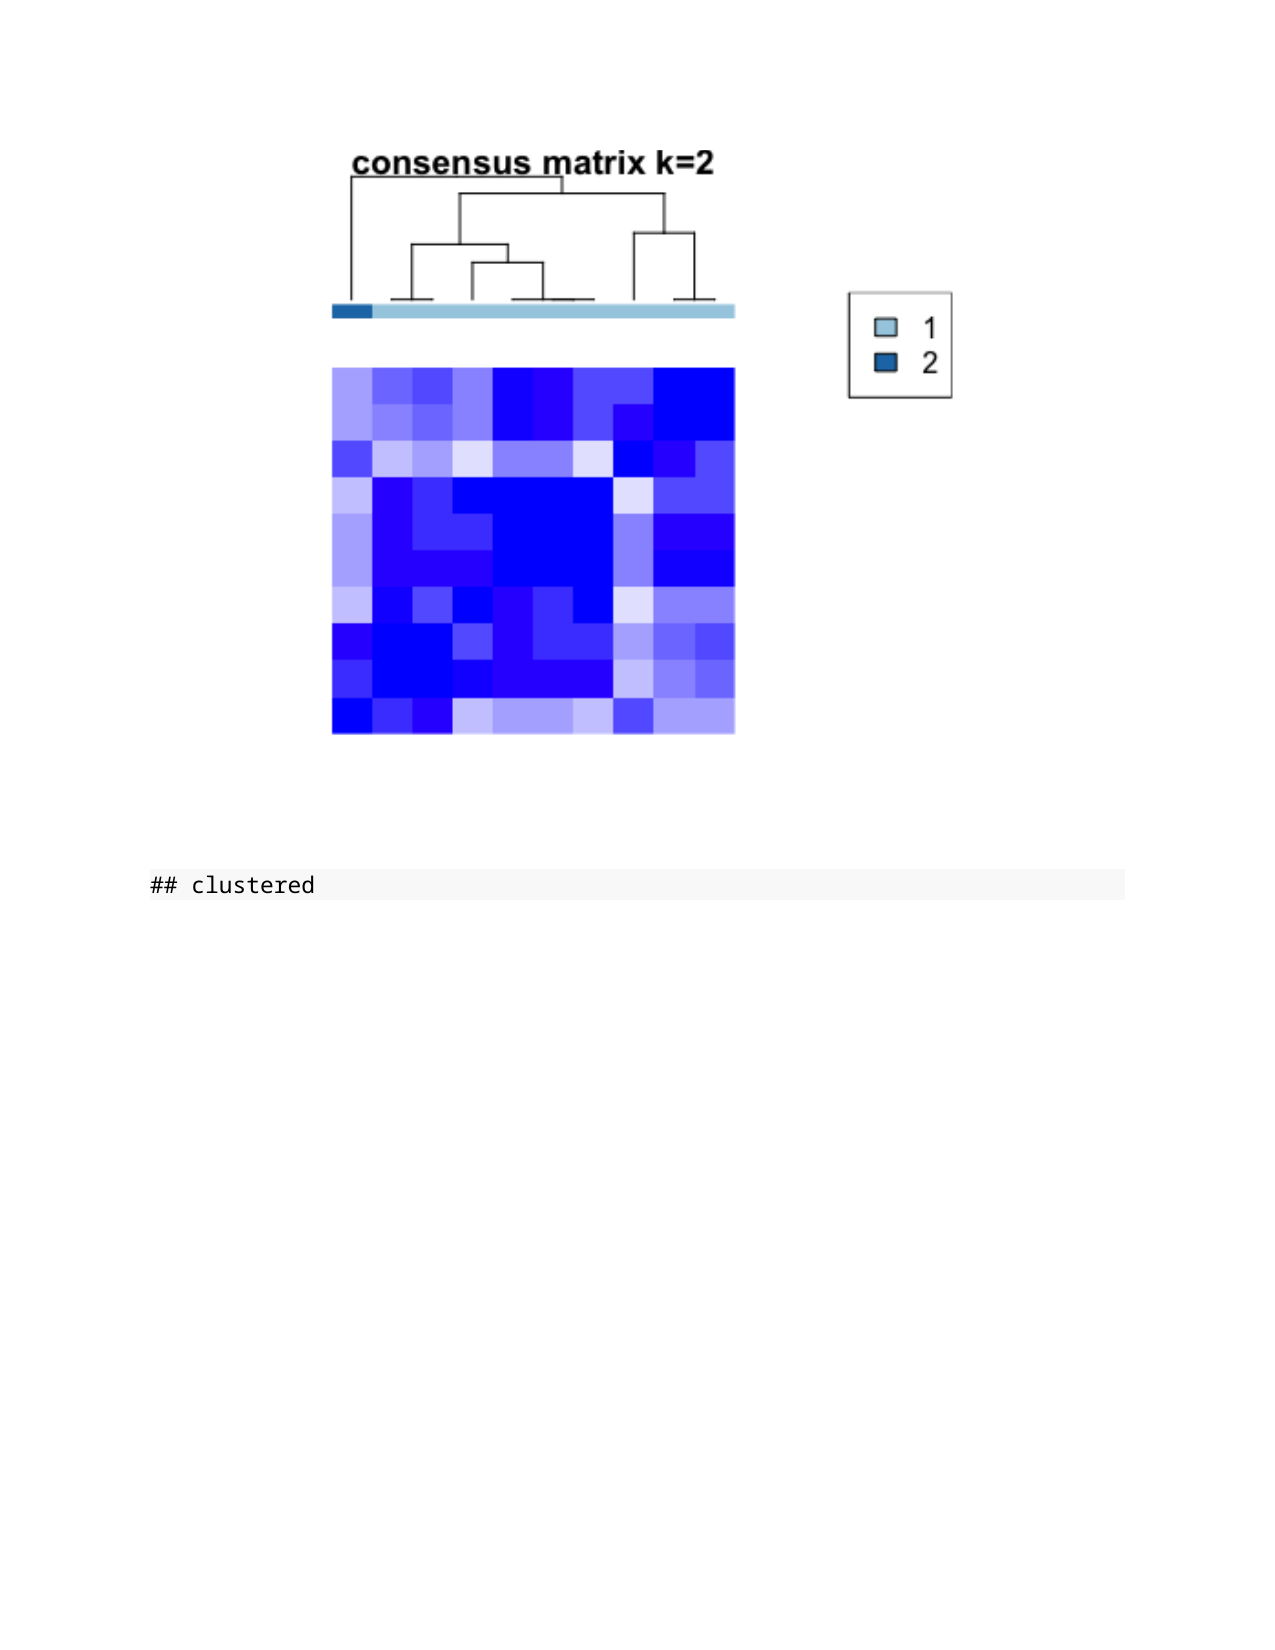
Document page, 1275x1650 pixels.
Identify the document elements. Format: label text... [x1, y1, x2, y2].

picture [150, 150, 1025, 850]
text ## clustered [150, 869, 1125, 900]
